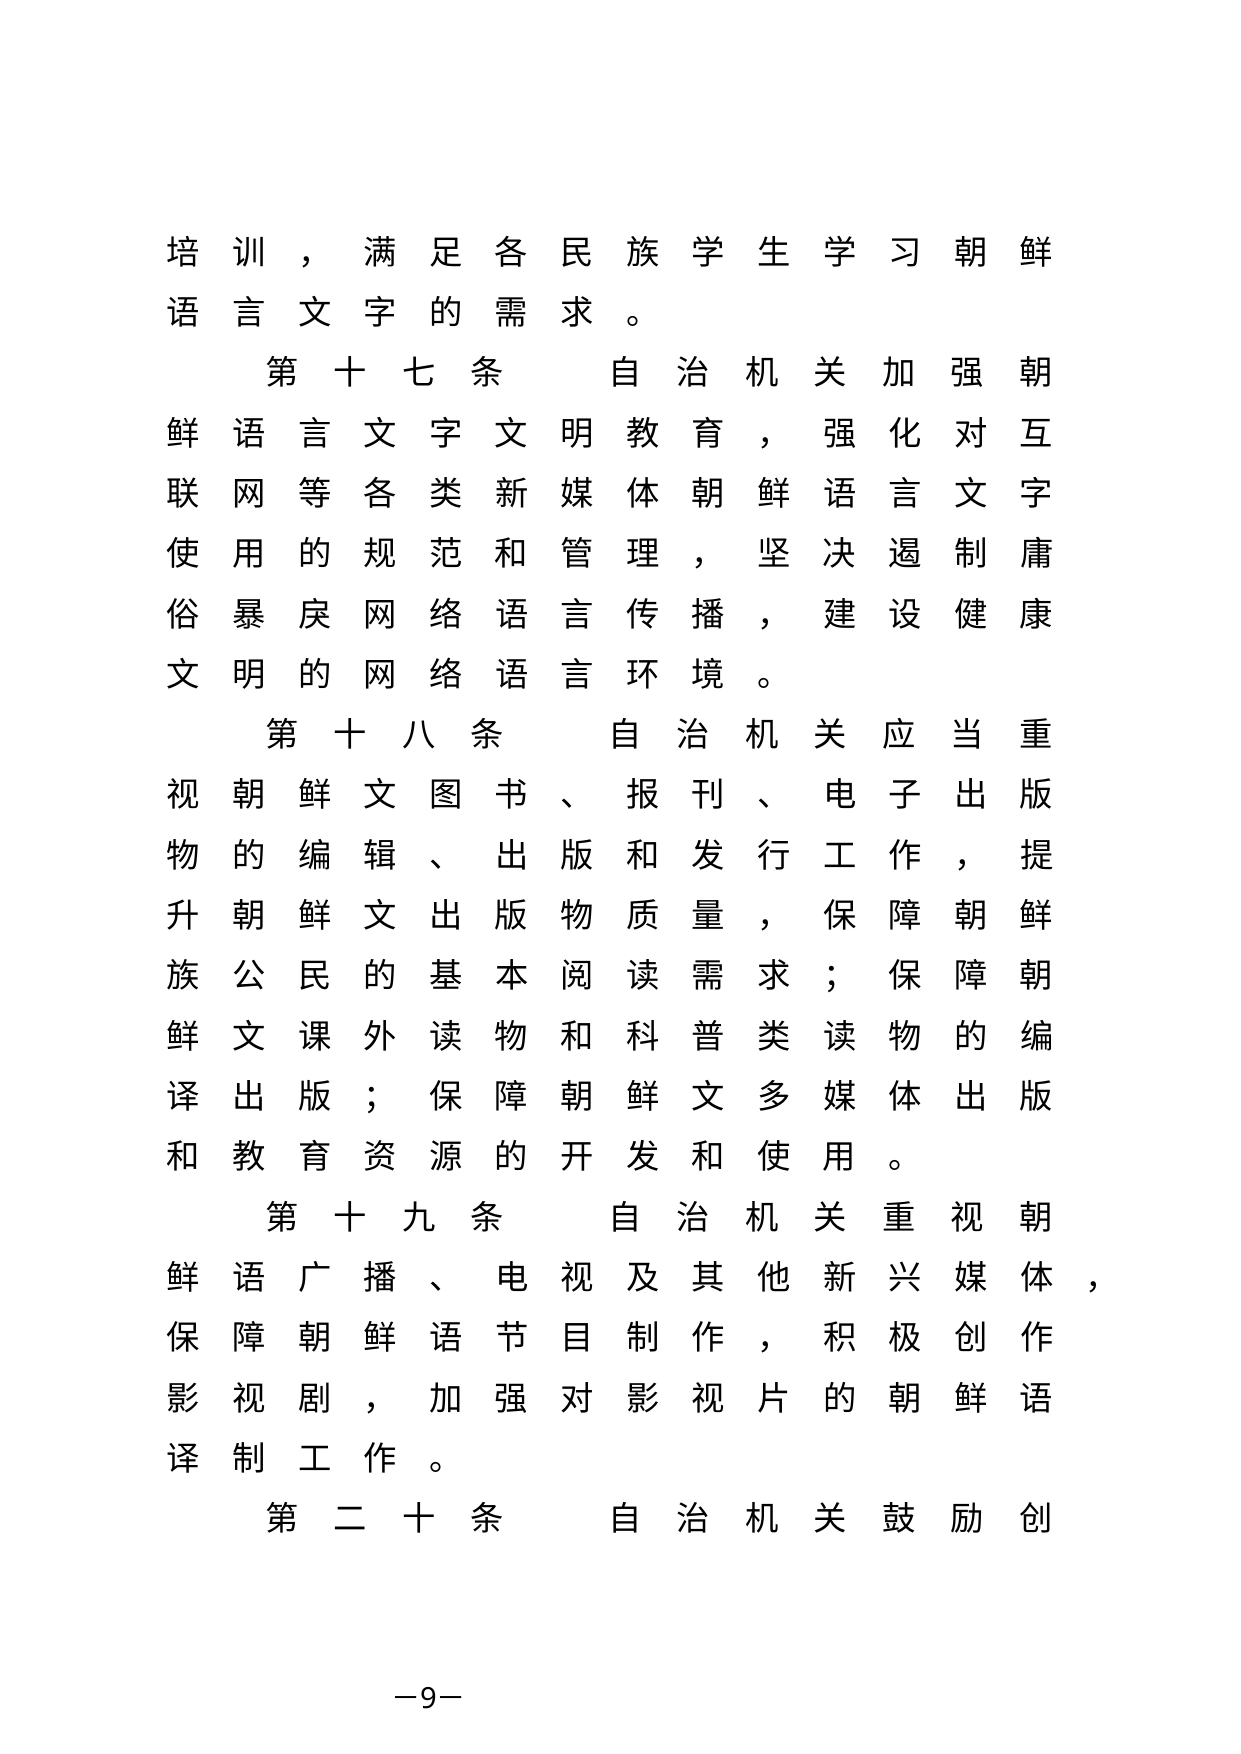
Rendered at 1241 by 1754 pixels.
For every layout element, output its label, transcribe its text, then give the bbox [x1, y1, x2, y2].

text 第十七条 自治机关加强朝鲜语言文字文明教育，强化对互联网等各类新媒体朝鲜语言文字使用的规范和管理，坚决遏制庸俗暴戾网络语言传播，建设健康文明的网络语言环境。 [167, 340, 1085, 702]
text 第十九条 自治机关重视朝鲜语广播、电视及其他新兴媒体，保障朝鲜语节目制作，积极创作影视剧，加强对影视片的朝鲜语译制工作。 [167, 1184, 1085, 1486]
text 第十八条 自治机关应当重视朝鲜文图书、报刊、电子出版物的编辑、出版和发行工作，提升朝鲜文出版物质量，保障朝鲜族公民的基本阅读需求；保障朝鲜文课外读物和科普类读物的编译出版；保障朝鲜文多媒体出版和教育资源的开发和使用。 [167, 702, 1085, 1184]
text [167, 1486, 1085, 1546]
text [167, 219, 1085, 340]
